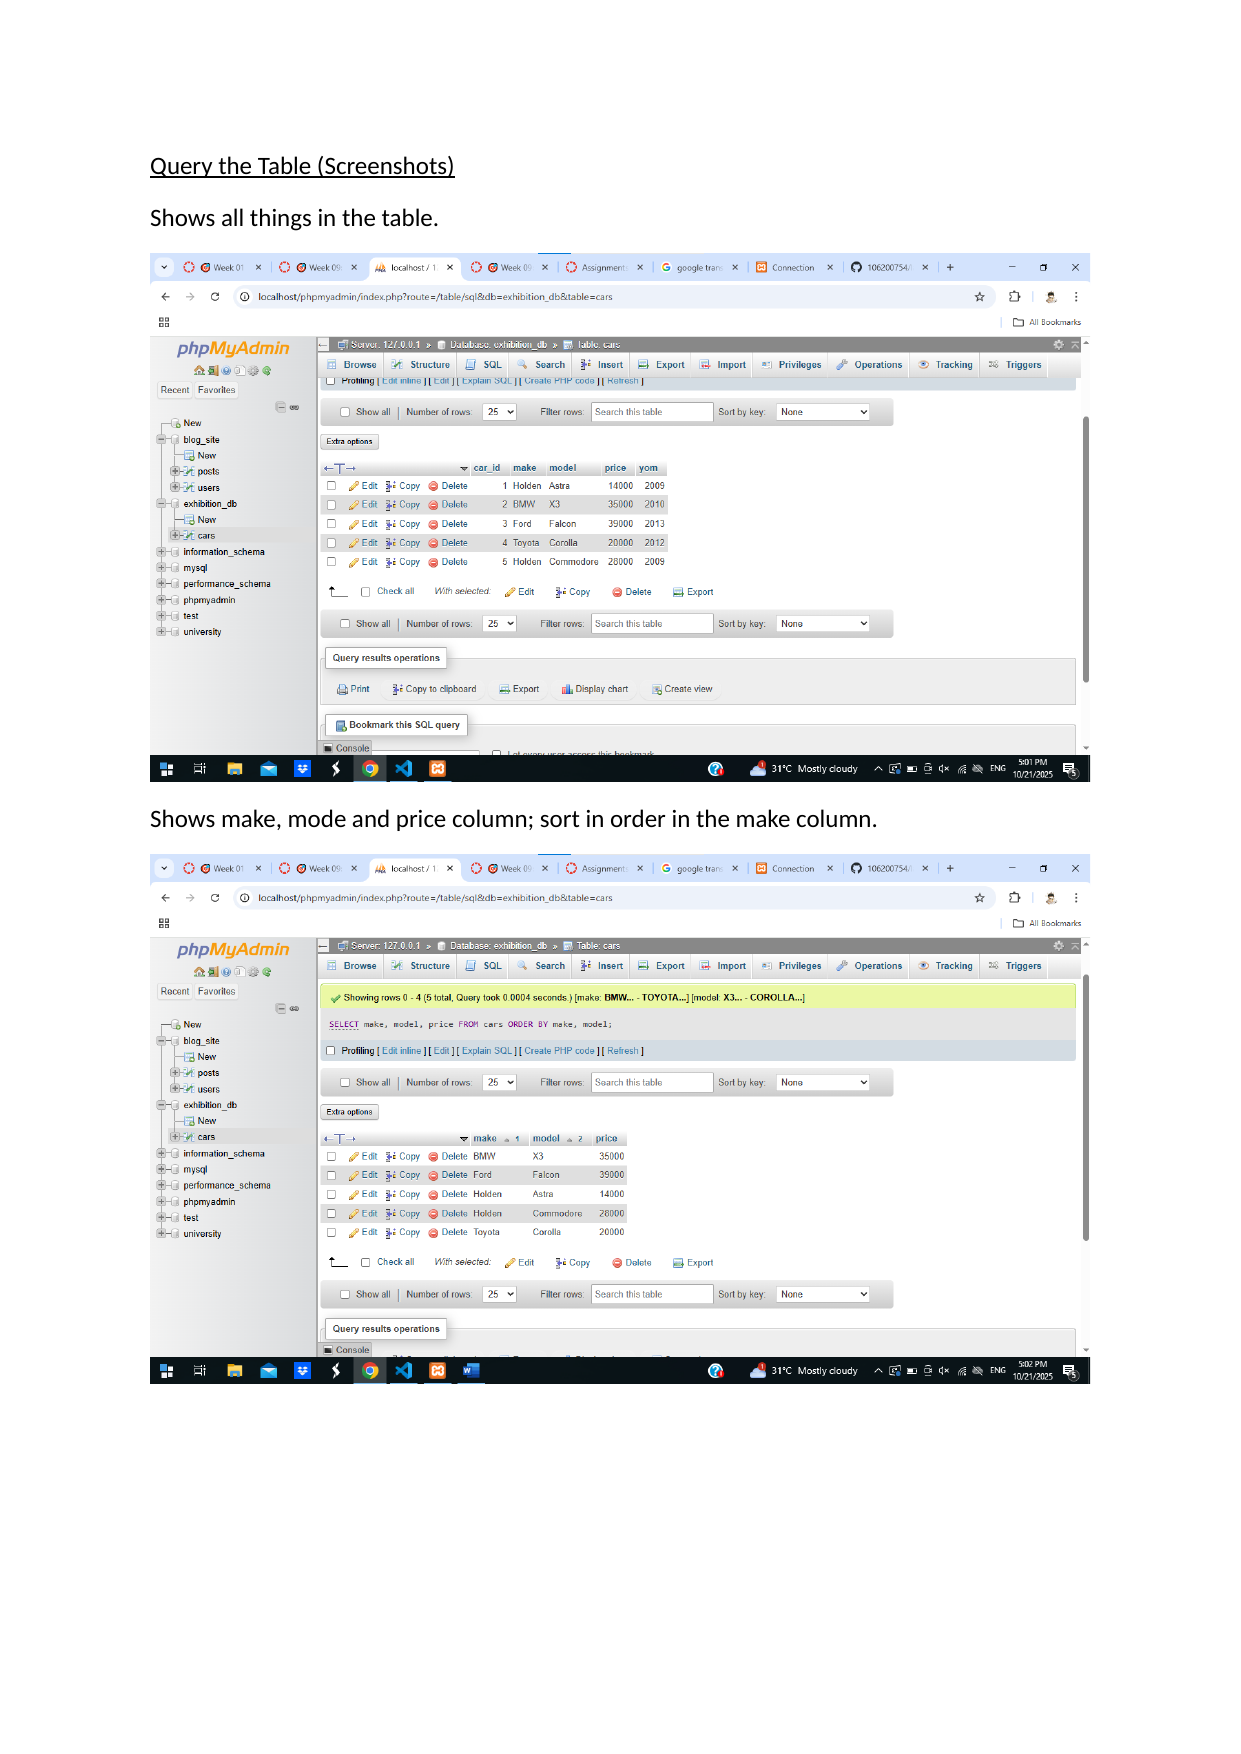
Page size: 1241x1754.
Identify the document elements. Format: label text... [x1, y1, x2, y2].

text Shows make, mode and price column; sort in order in the make column. [150, 803, 1090, 834]
text Query the Table (Screenshots) [150, 150, 1090, 181]
text Shows all things in the table. [150, 202, 1090, 232]
picture [150, 854, 1091, 1384]
picture [150, 253, 1091, 782]
